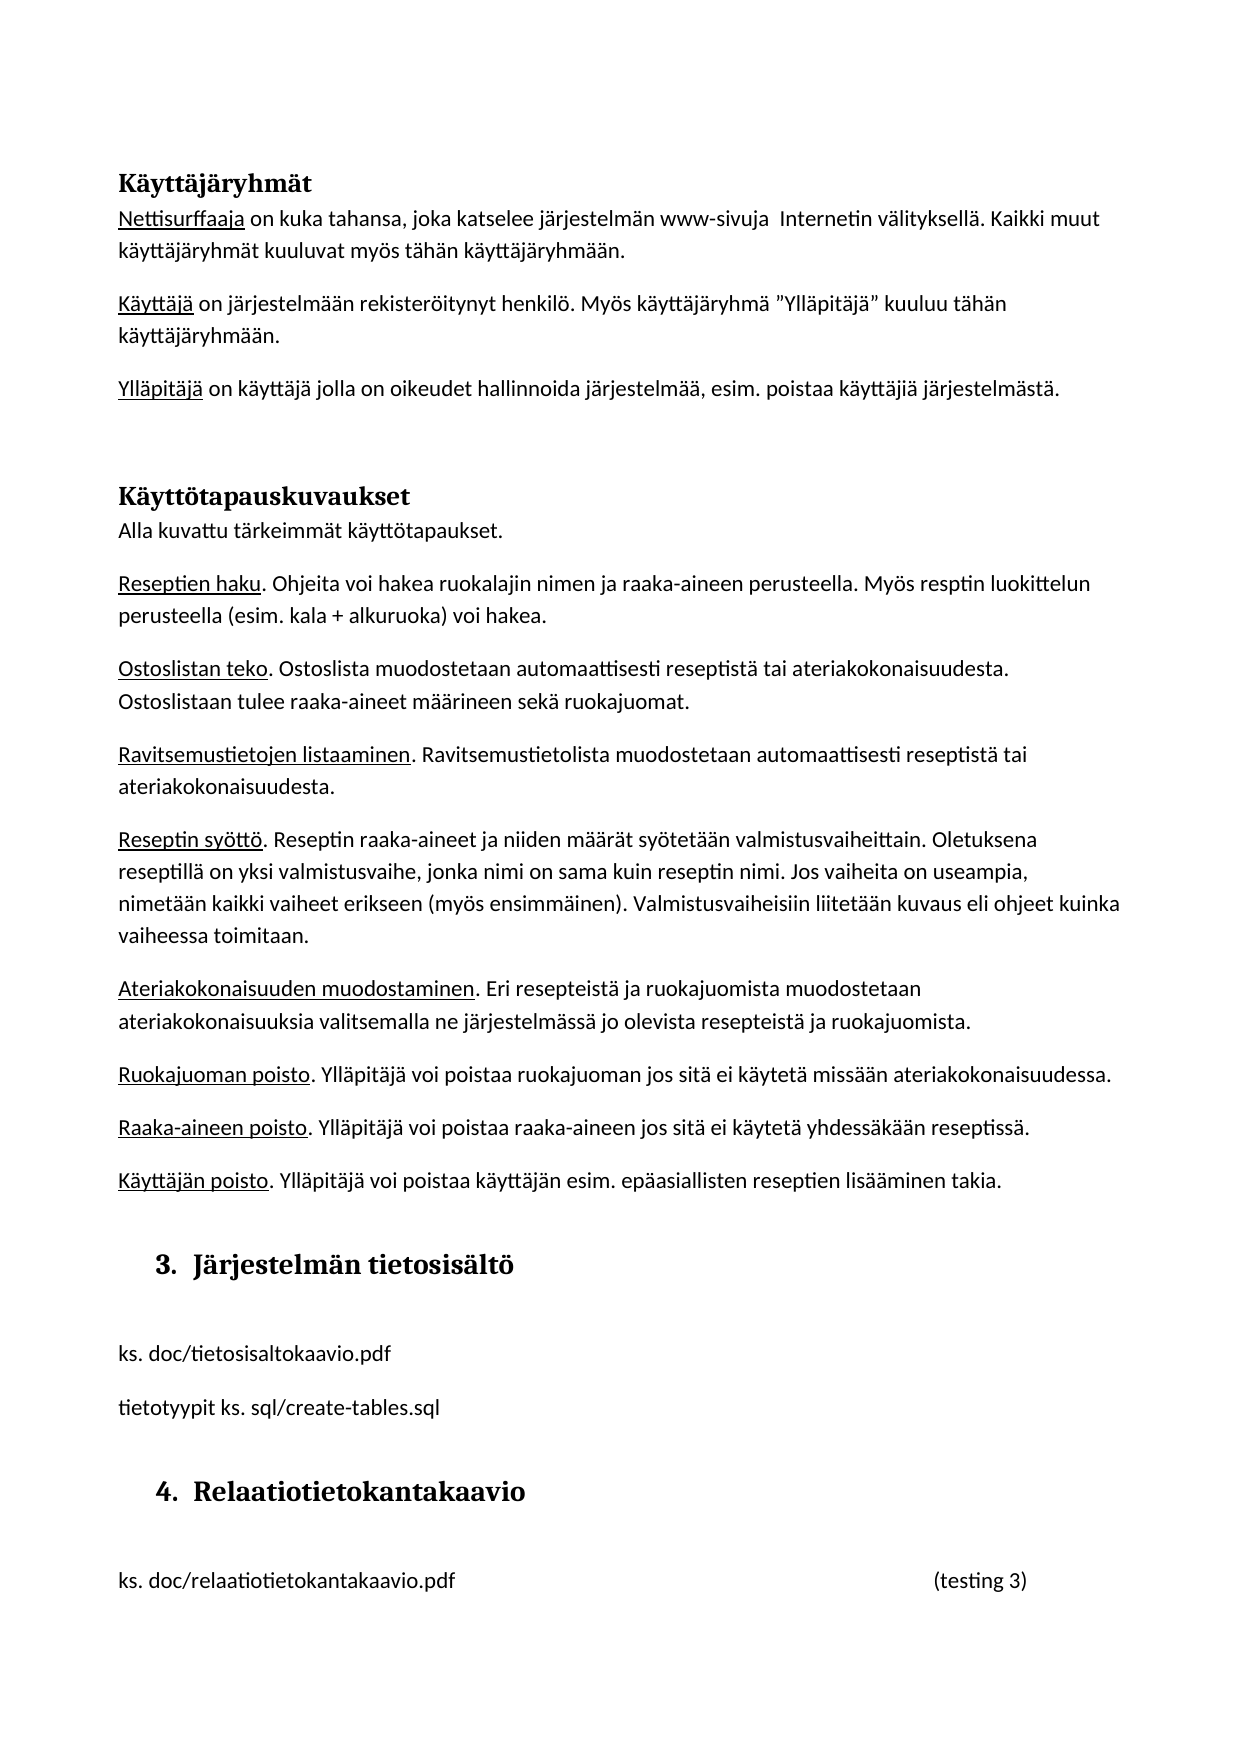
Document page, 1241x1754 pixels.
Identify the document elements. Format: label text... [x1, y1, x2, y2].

text Käyttäjän poisto. Ylläpitäjä voi poistaa käyttäjän esim. epäasiallisten reseptien lisääminen takia. [118, 1166, 1122, 1194]
text Ruokajuoman poisto. Ylläpitäjä voi poistaa ruokajuoman jos sitä ei käytetä missään ateriakokonaisuudessa. [118, 1060, 1122, 1088]
text ks. doc/relaatiotietokantakaavio.pdf (testing 3) [118, 1566, 1122, 1594]
text Ravitsemustietojen listaaminen. Ravitsemustietolista muodostetaan automaattisesti reseptistä tai ateriakokonaisuudesta. [118, 740, 1122, 800]
text Reseptin syöttö. Reseptin raaka-aineet ja niiden määrät syötetään valmistusvaiheittain. Oletuksena reseptillä on yksi valmistusvaihe, jonka nimi on sama kuin reseptin nimi. Jos vaiheita on useampia, nimetään kaikki vaiheet erikseen (myös ensimmäinen). Valmistusvaiheisiin liitetään kuvaus eli ohjeet kuinka vaiheessa toimitaan. [118, 825, 1122, 949]
text Nettisurffaaja on kuka tahansa, joka katselee järjestelmän www-sivuja Internetin välityksellä. Kaikki muut käyttäjäryhmät kuuluvat myös tähän käyttäjäryhmään. [118, 204, 1122, 264]
text ks. doc/tietosisaltokaavio.pdf [118, 1339, 1122, 1368]
text Ostoslistan teko. Ostoslista muodostetaan automaattisesti reseptistä tai ateriakokonaisuudesta. Ostoslistaan tulee raaka-aineet määrineen sekä ruokajuomat. [118, 654, 1122, 715]
text Ateriakokonaisuuden muodostaminen. Eri resepteistä ja ruokajuomista muodostetaan ateriakokonaisuuksia valitsemalla ne järjestelmässä jo olevista resepteistä ja ruokajuomista. [118, 974, 1122, 1035]
text Reseptien haku. Ohjeita voi hakea ruokalajin nimen ja raaka-aineen perusteella. Myös resptin luokittelun perusteella (esim. kala + alkuruoka) voi hakea. [118, 569, 1122, 629]
text Käyttäjä on järjestelmään rekisteröitynyt henkilö. Myös käyttäjäryhmä ”Ylläpitäjä” kuuluu tähän käyttäjäryhmään. [118, 289, 1122, 349]
text Raaka-aineen poisto. Ylläpitäjä voi poistaa raaka-aineen jos sitä ei käytetä yhdessäkään reseptissä. [118, 1113, 1122, 1141]
subtitle Järjestelmän tietosisältö [156, 1248, 1122, 1282]
text Ylläpitäjä on käyttäjä jolla on oikeudet hallinnoida järjestelmää, esim. poistaa käyttäjiä järjestelmästä. [118, 374, 1122, 403]
subtitle Käyttötapauskuvaukset [118, 481, 1122, 512]
subtitle Relaatiotietokantakaavio [156, 1475, 1122, 1508]
text Alla kuvattu tärkeimmät käyttötapaukset. [118, 516, 1122, 544]
text tietotyypit ks. sql/create-tables.sql [118, 1393, 1122, 1421]
subtitle Käyttäjäryhmät [118, 168, 1122, 199]
